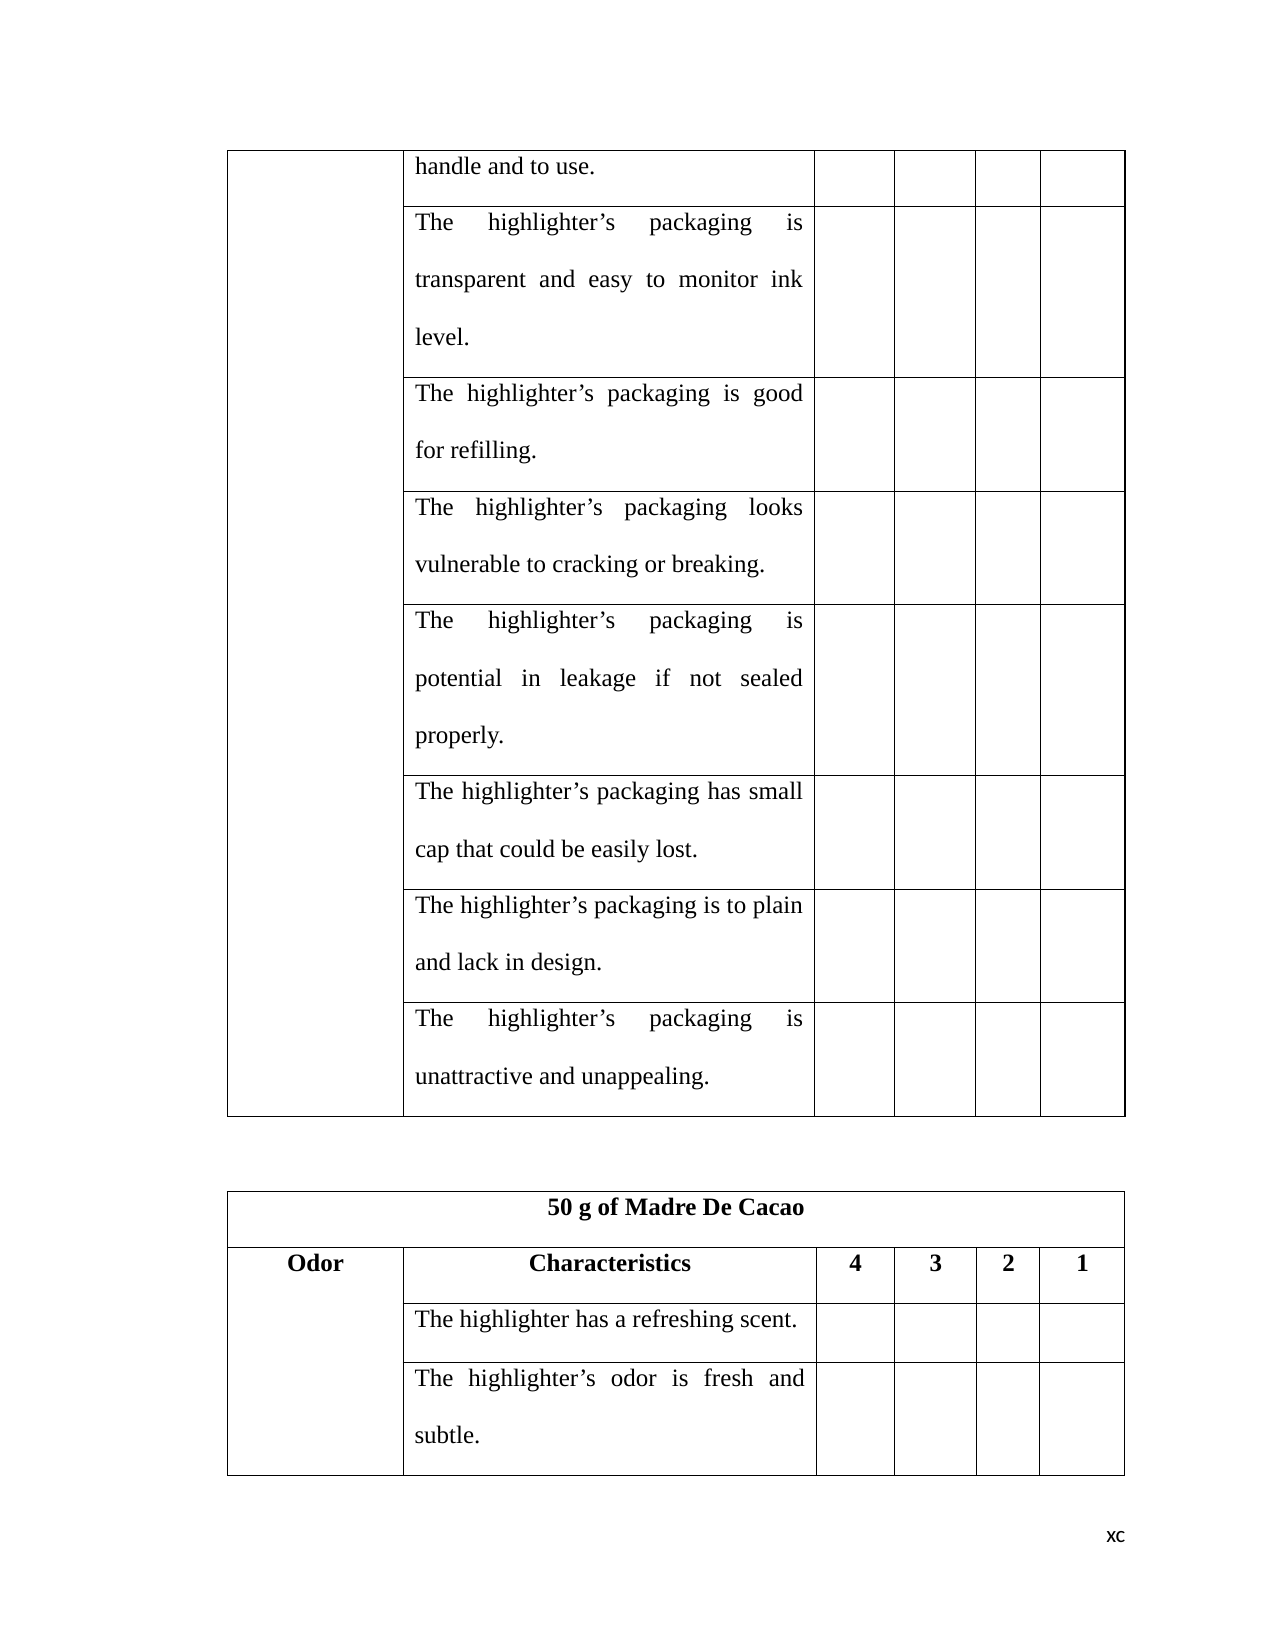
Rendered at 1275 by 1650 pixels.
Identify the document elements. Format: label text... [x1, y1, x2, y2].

table_cell [1041, 207, 1124, 377]
table_cell [976, 605, 1040, 775]
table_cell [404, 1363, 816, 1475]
table_cell [817, 1304, 894, 1362]
table_cell [815, 207, 894, 377]
table_cell [815, 492, 894, 604]
table_cell [895, 1003, 975, 1116]
table_cell [976, 378, 1040, 491]
table_cell [1041, 378, 1124, 491]
table_header 50 g of Madre De Cacao [228, 1192, 1124, 1247]
table_cell [1041, 776, 1124, 889]
table_cell The highlighter’s packaging is unattractive and unappealing. [404, 1003, 814, 1116]
table_cell [1041, 890, 1124, 1002]
table_cell [976, 776, 1040, 889]
table_cell [895, 1304, 976, 1362]
table_cell [815, 776, 894, 889]
table_cell The highlighter’s packaging looks vulnerable to cracking or breaking. [404, 492, 814, 604]
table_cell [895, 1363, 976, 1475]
table_cell [976, 151, 1040, 206]
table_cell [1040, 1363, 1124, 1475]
table_cell [815, 151, 894, 206]
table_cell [404, 151, 814, 206]
table_cell [1041, 492, 1124, 604]
table_cell 4 [817, 1248, 894, 1303]
table_cell [895, 776, 975, 889]
table_cell The highlighter’s packaging is good for refilling. [404, 378, 814, 491]
table_cell The highlighter’s packaging is to plain and lack in design. [404, 890, 814, 1002]
table_cell [976, 890, 1040, 1002]
table_cell Characteristics [404, 1248, 816, 1303]
table_cell [977, 1304, 1039, 1362]
table_cell [1041, 151, 1124, 206]
table_cell [815, 378, 894, 491]
table_cell [1041, 1003, 1124, 1116]
table_cell [976, 1003, 1040, 1116]
table_cell The highlighter’s packaging is transparent and easy to monitor ink level. [404, 207, 814, 377]
table_cell The highlighter’s packaging has small cap that could be easily lost. [404, 776, 814, 889]
table_cell [815, 1003, 894, 1116]
table_cell [895, 151, 975, 206]
table_cell [895, 492, 975, 604]
table_cell 1 [1040, 1248, 1124, 1303]
table_cell [895, 207, 975, 377]
table_cell [895, 378, 975, 491]
table_cell 3 [895, 1248, 976, 1303]
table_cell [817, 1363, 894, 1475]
table_cell Odor [228, 1248, 403, 1475]
table_cell [976, 207, 1040, 377]
table_cell [1040, 1304, 1124, 1362]
table_cell [815, 890, 894, 1002]
table_cell The highlighter’s packaging is potential in leakage if not sealed properly. [404, 605, 814, 775]
table_cell 2 [977, 1248, 1039, 1303]
table_cell [976, 492, 1040, 604]
table_cell [1041, 605, 1124, 775]
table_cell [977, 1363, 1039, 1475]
table_cell [815, 605, 894, 775]
table_cell [895, 890, 975, 1002]
table_cell [895, 605, 975, 775]
table_cell The highlighter has a refreshing scent. [404, 1304, 816, 1362]
